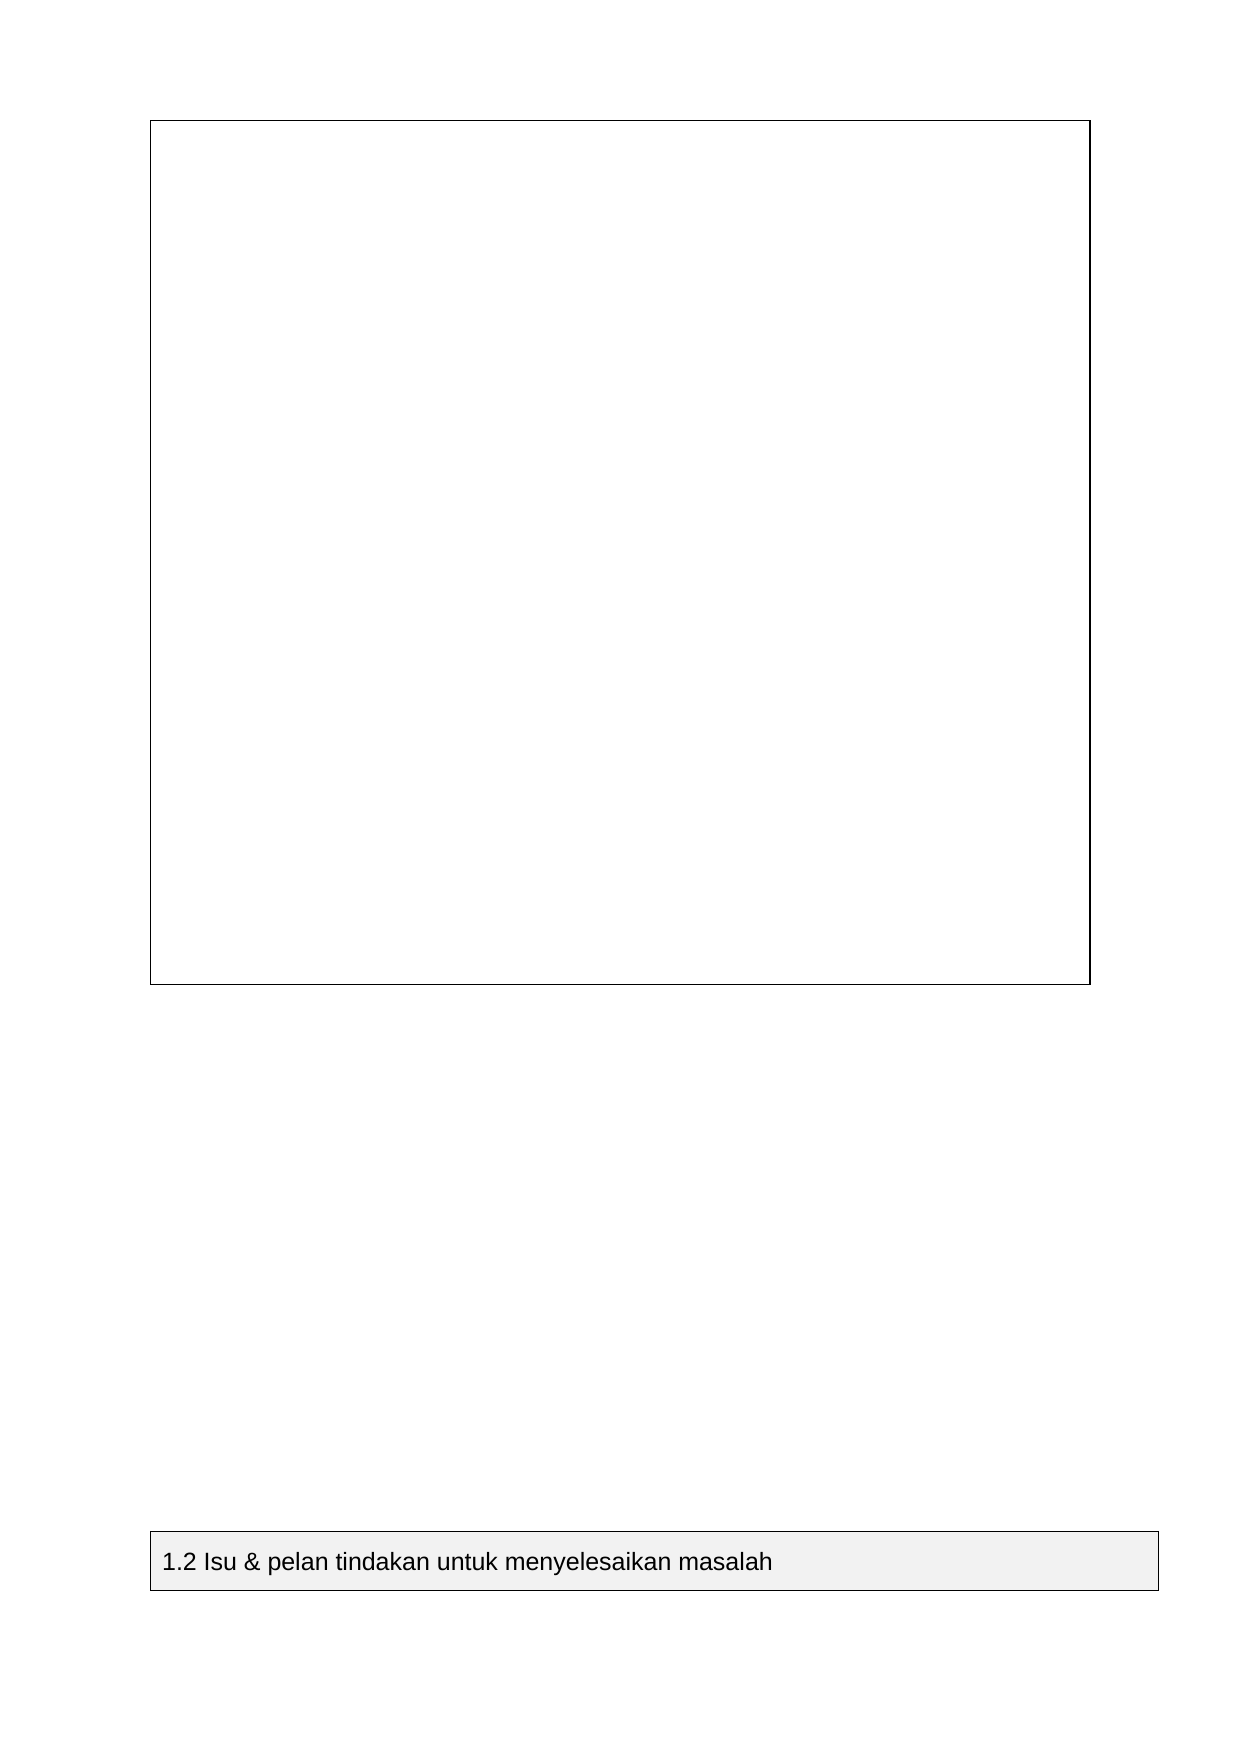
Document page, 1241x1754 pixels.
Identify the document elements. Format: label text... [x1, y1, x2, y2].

table_header 1.2 Isu & pelan tindakan untuk menyelesaikan masalah [151, 1532, 1158, 1590]
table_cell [151, 121, 1089, 983]
